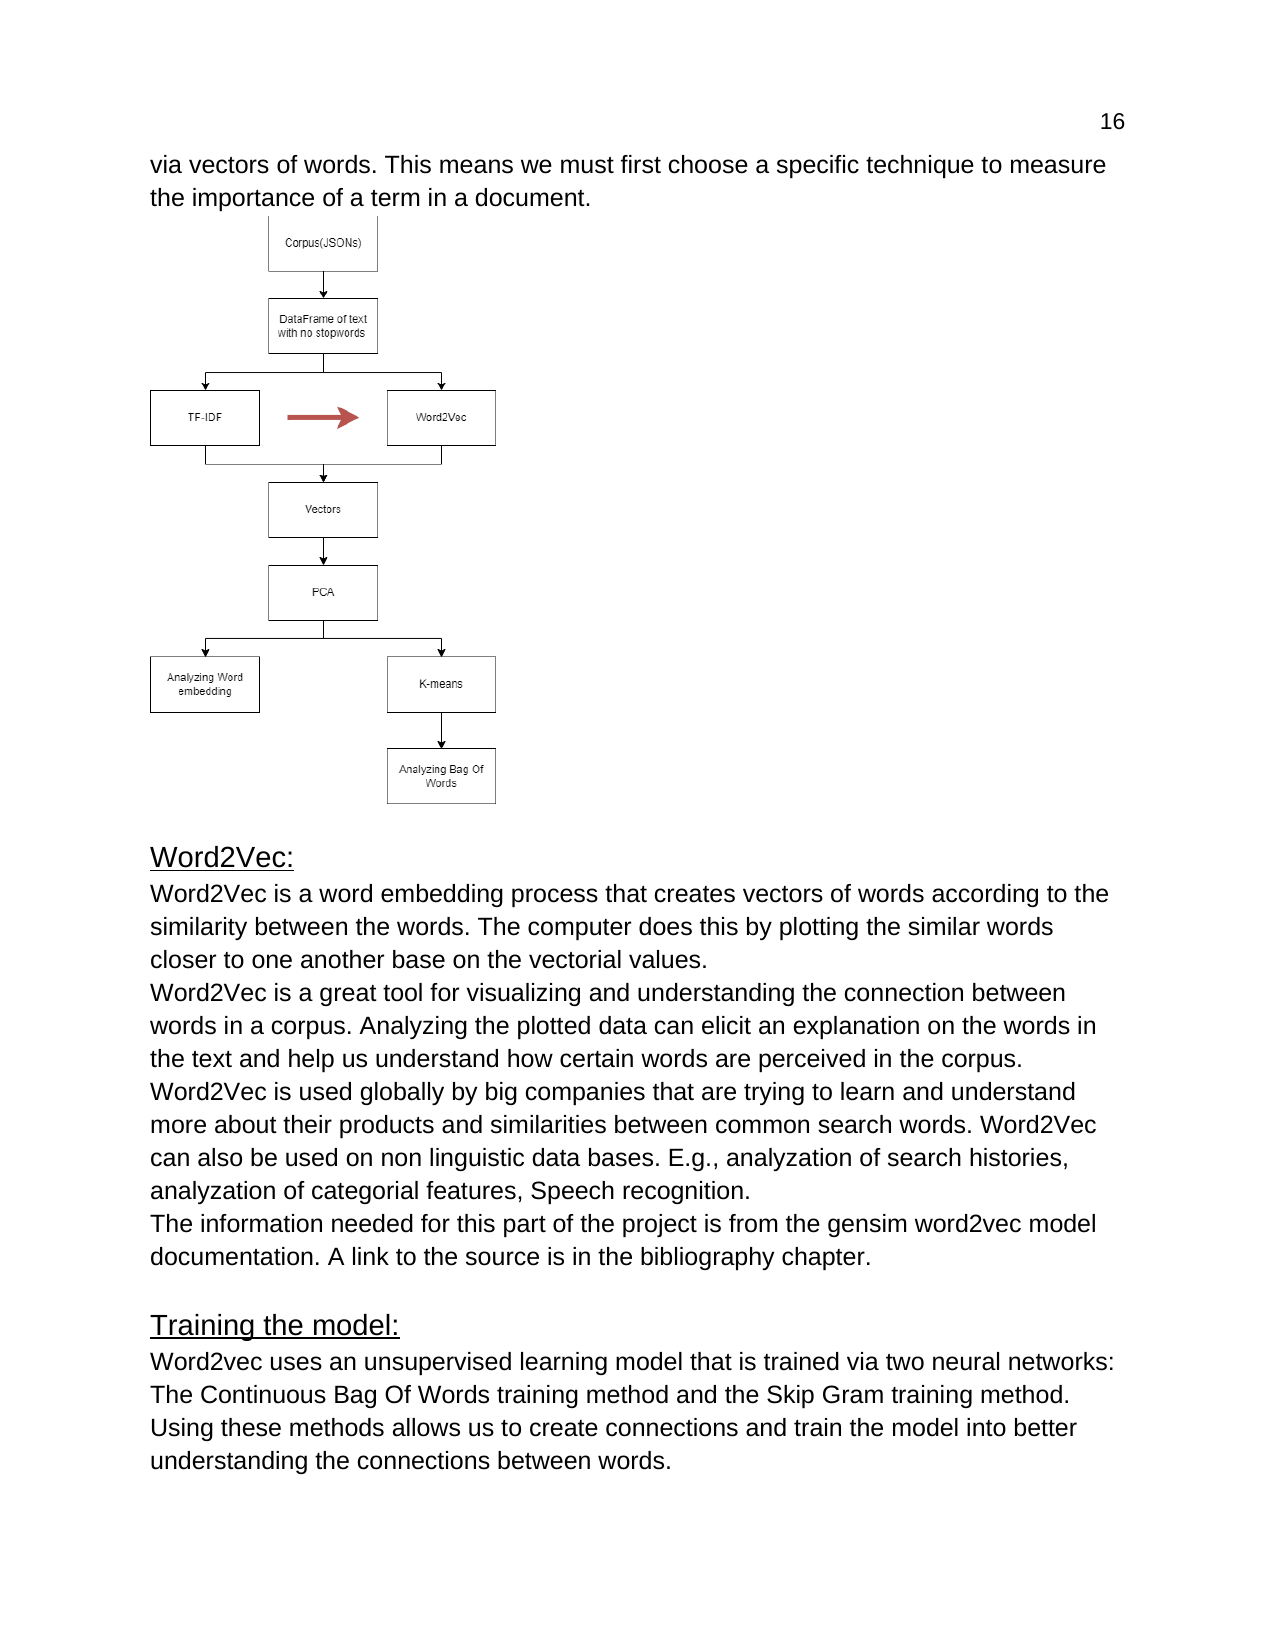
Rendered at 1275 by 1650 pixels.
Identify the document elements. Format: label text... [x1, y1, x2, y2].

text Using these methods allows us to create connections and train the model into better understanding the connections between words. [150, 1413, 1125, 1474]
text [150, 150, 1125, 212]
text Word2Vec: [150, 840, 1125, 874]
text The information needed for this part of the project is from the gensim word2vec model documentation. A link to the source is in the bibliography chapter. [150, 1209, 1125, 1271]
text Word2Vec is a great tool for visualizing and understanding the connection between words in a corpus. Analyzing the plotted data can elicit an explanation on the words in the text and help us understand how certain words are perceived in the corpus. [150, 978, 1125, 1073]
text Training the model: [150, 1308, 1125, 1342]
text Word2Vec is a word embedding process that creates vectors of words according to the similarity between the words. The computer does this by plotting the similar words closer to one another base on the vectorial values. [150, 879, 1125, 974]
picture [150, 216, 496, 804]
text Word2vec uses an unsupervised learning model that is trained via two neural networks: The Continuous Bag Of Words training method and the Skip Gram training method. [150, 1347, 1125, 1408]
text Word2Vec is used globally by big companies that are trying to learn and understand more about their products and similarities between common search words. Word2Vec can also be used on non linguistic data bases. E.g., analyzation of search histories, analyzation of categorial features, Speech recognition. [150, 1077, 1125, 1205]
